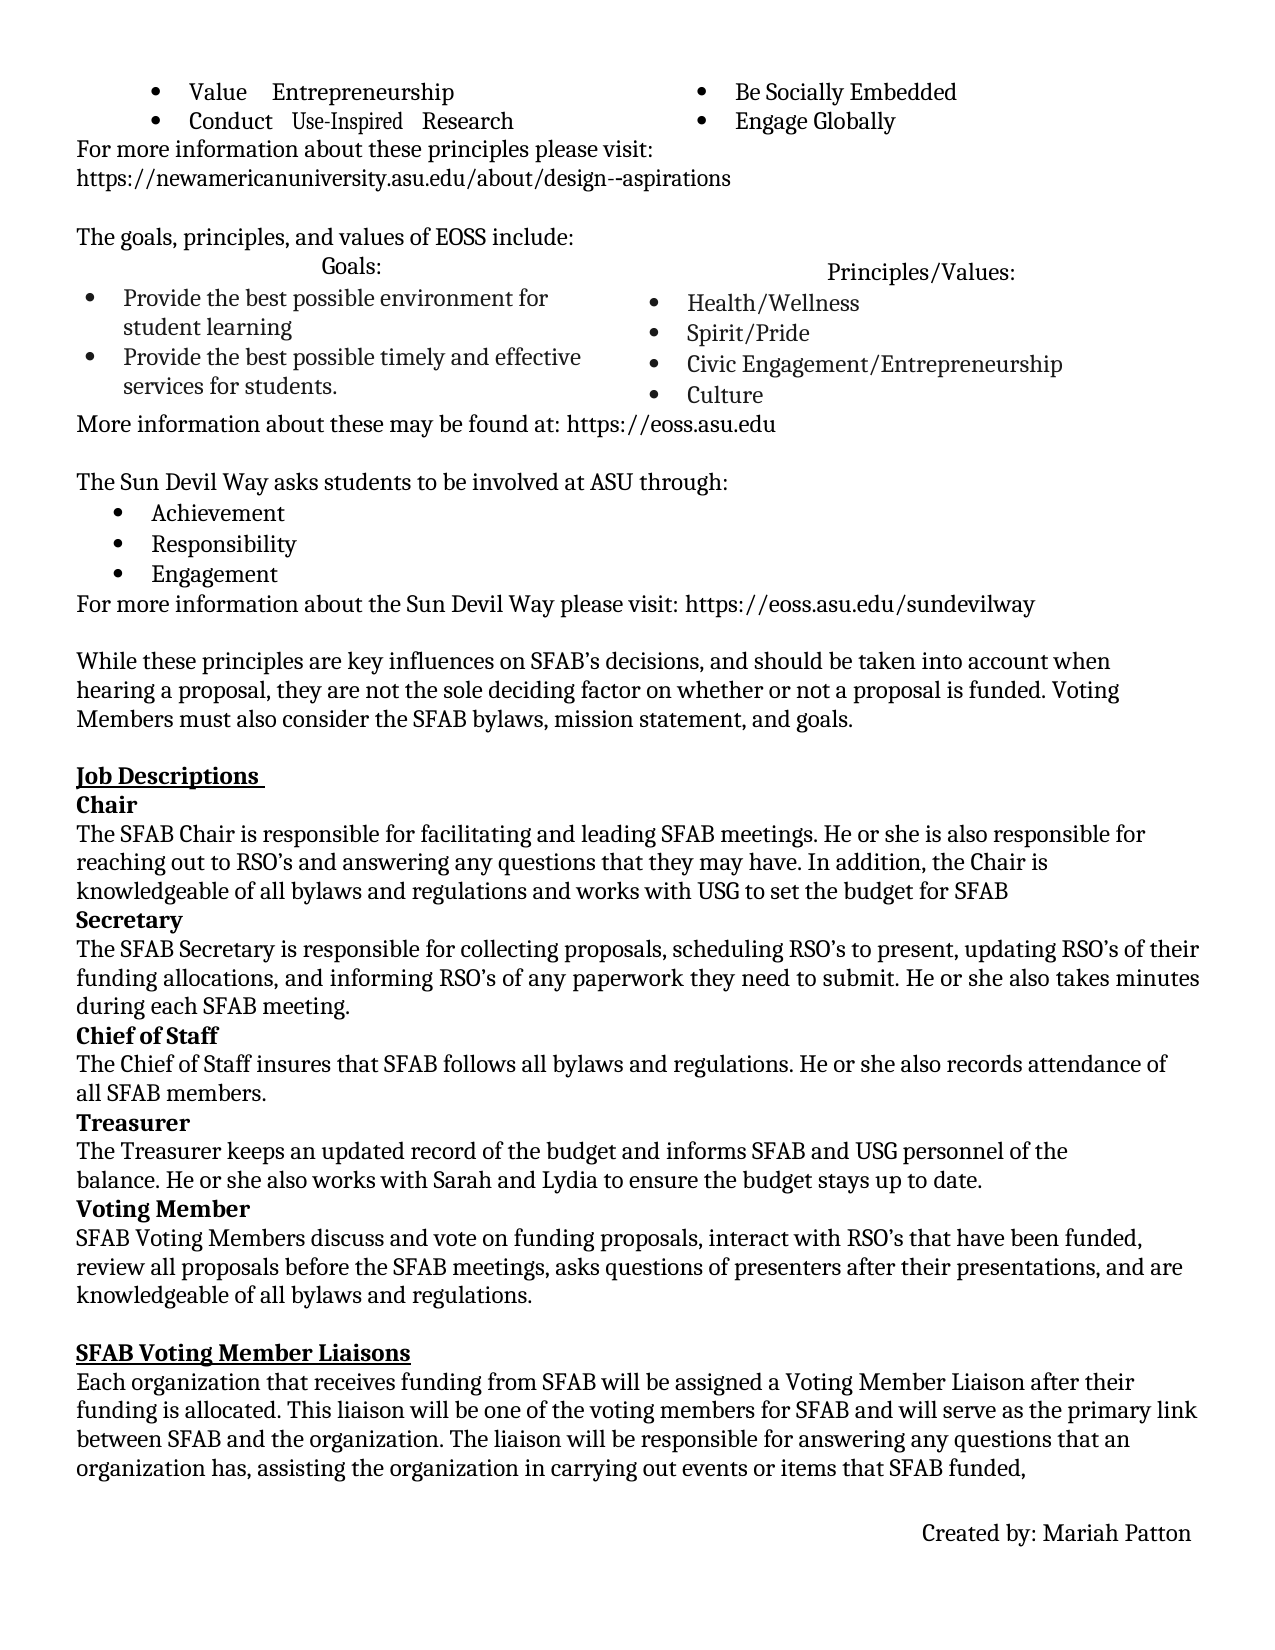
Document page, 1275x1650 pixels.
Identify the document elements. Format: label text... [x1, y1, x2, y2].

list Spirit/Pride [649, 317, 1212, 348]
subtitle Secretary [76, 906, 1167, 934]
subtitle Treasurer [76, 1108, 1167, 1137]
text While these principles are key influences on SFAB’s decisions, and should be taken into account when hearing a proposal, they are not the sole deciding factor on whether or not a proposal is funded. Voting Members must also consider the SFAB bylaws, mission statement, and goals. [76, 647, 1171, 733]
text The Treasurer keeps an updated record of the budget and informs SFAB and USG personnel of the balance. He or she also works with Sarah and Lydia to ensure the budget stays up to date. [76, 1137, 1118, 1194]
list Provide the best possible environment for student learning [86, 283, 572, 341]
text For more information about the Sun Devil Way please visit: https://eoss.asu.edu/sundevilway [76, 589, 1167, 618]
text The goals, principles, and values of EOSS include: [76, 222, 617, 251]
list Civic Engagement/Entrepreneurship [649, 348, 1212, 379]
text Each organization that receives funding from SFAB will be assigned a Voting Member Liaison after their funding is allocated. This liaison will be one of the voting members for SFAB and will serve as the primary link between SFAB and the organization. The liaison will be responsible for answering any questions that an organization has, assisting the organization in carrying out events or items that SFAB funded, [76, 1368, 1201, 1483]
text SFAB Voting Members discuss and vote on funding proposals, interact with RSO’s that have been funded, review all proposals before the SFAB meetings, asks questions of presenters after their presentations, and are knowledgeable of all bylaws and regulations. [76, 1224, 1191, 1310]
text Principles/Values: [827, 257, 1212, 286]
subtitle SFAB Voting Member Liaisons [76, 1339, 1167, 1367]
text The SFAB Secretary is responsible for collecting proposals, scheduling RSO’s to present, updating RSO’s of their funding allocations, and informing RSO’s of any paperwork they need to submit. He or she also takes minutes during each SFAB meeting. [76, 935, 1201, 1021]
list Value Entrepreneurship  Be Socially Embedded [151, 76, 1212, 107]
list Responsibility [114, 528, 1212, 558]
list Culture [649, 379, 1212, 409]
text The SFAB Chair is responsible for facilitating and leading SFAB meetings. He or she is also responsible for reaching out to RSO’s and answering any questions that they may have. In addition, the Chair is knowledgeable of all bylaws and regulations and works with USG to set the budget for SFAB [76, 819, 1198, 906]
text The Sun Devil Way asks students to be involved at ASU through: [76, 467, 1167, 497]
subtitle Voting Member [76, 1194, 1167, 1223]
text Goals: [317, 251, 386, 281]
list Achievement [114, 497, 1212, 527]
list Conduct Use-Inspired Research  Engage Globally For more information about these principles please visit: https://newamericanuniversity.asu.edu/about/design-­‐aspirations [76, 107, 906, 193]
subtitle Job Descriptions Chair [76, 762, 267, 819]
subtitle Chief of Staff [76, 1021, 1167, 1050]
text The Chief of Staff insures that SFAB follows all bylaws and regulations. He or she also records attendance of all SFAB members. [76, 1050, 1193, 1108]
list Engagement [114, 558, 1212, 589]
list Health/Wellness [649, 287, 1212, 317]
text More information about these may be found at: https://eoss.asu.edu [76, 409, 1167, 438]
list Provide the best possible timely and effective services for students. [86, 343, 617, 401]
